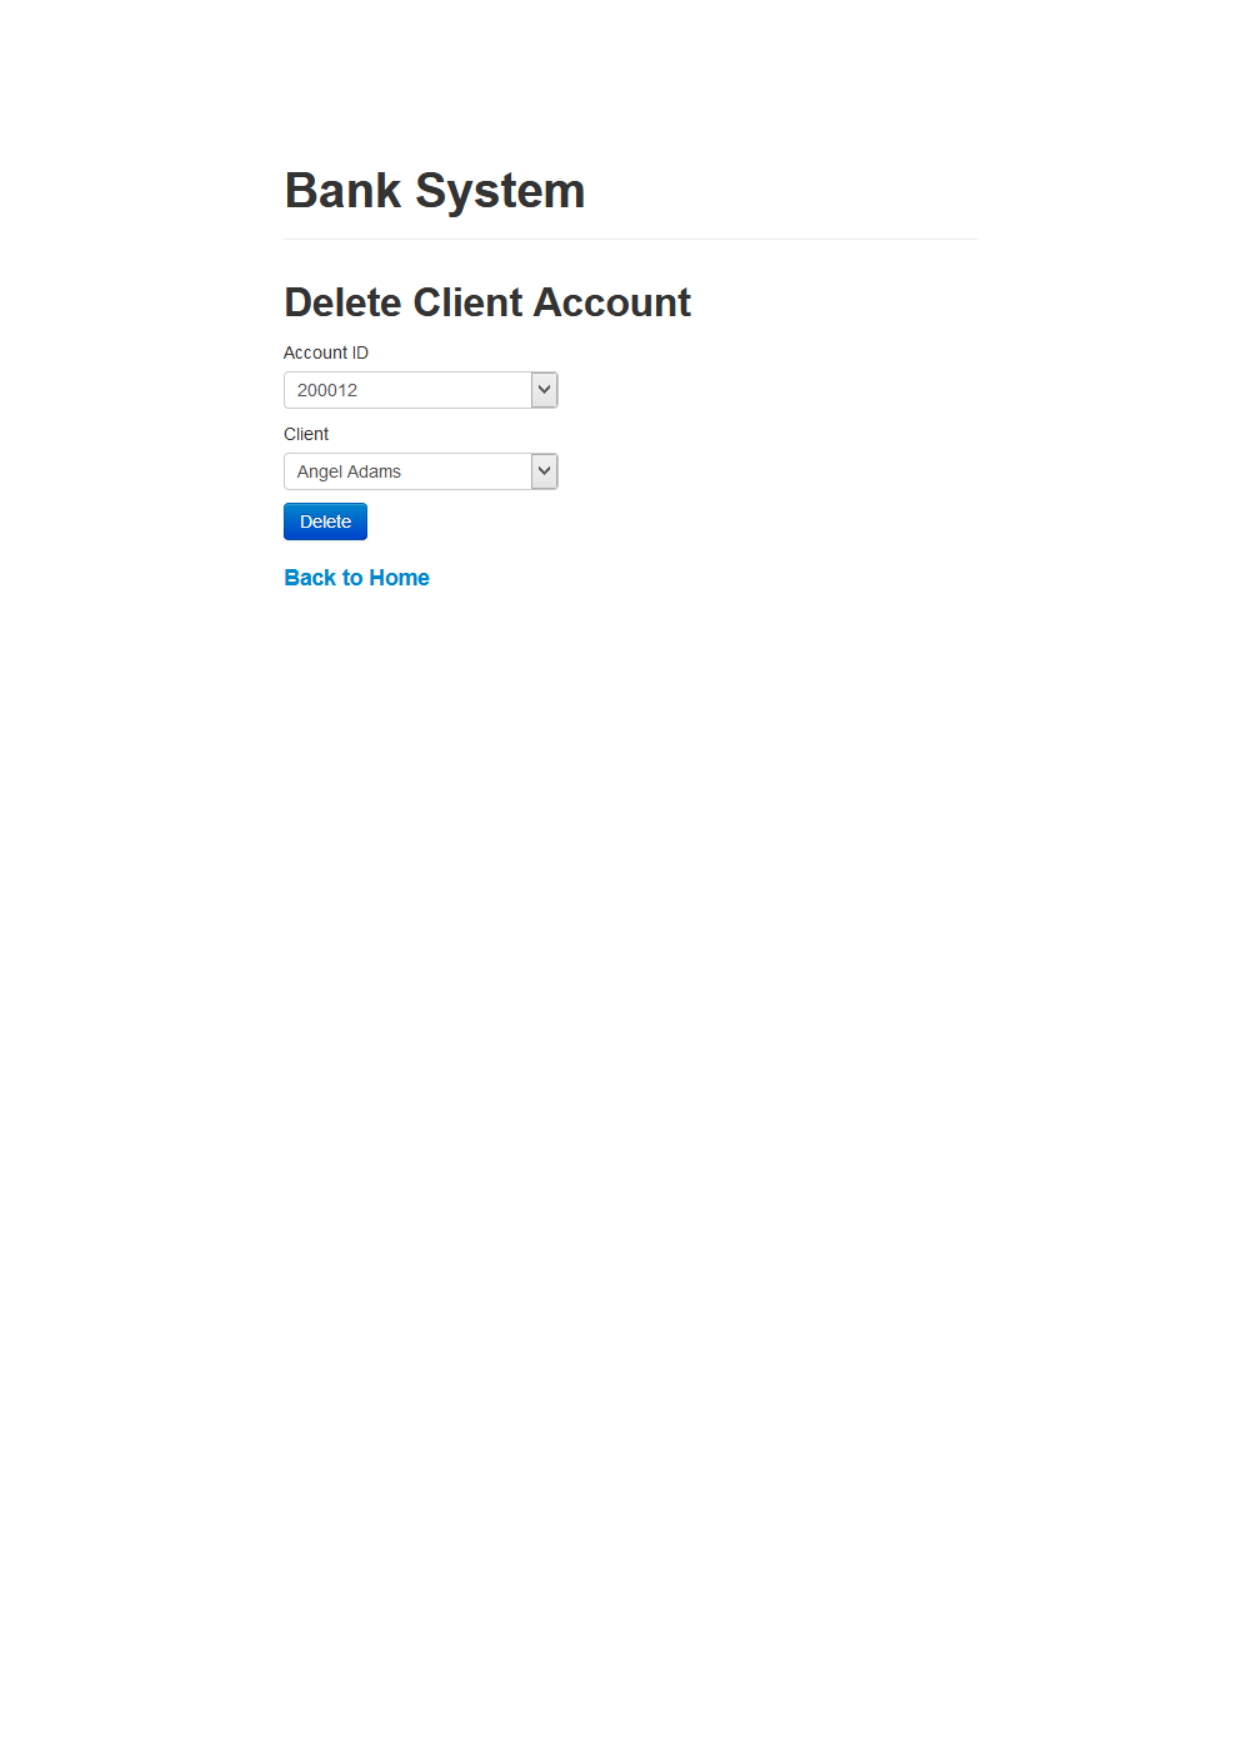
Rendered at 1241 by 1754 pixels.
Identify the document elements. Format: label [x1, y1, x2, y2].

picture [225, 162, 979, 727]
